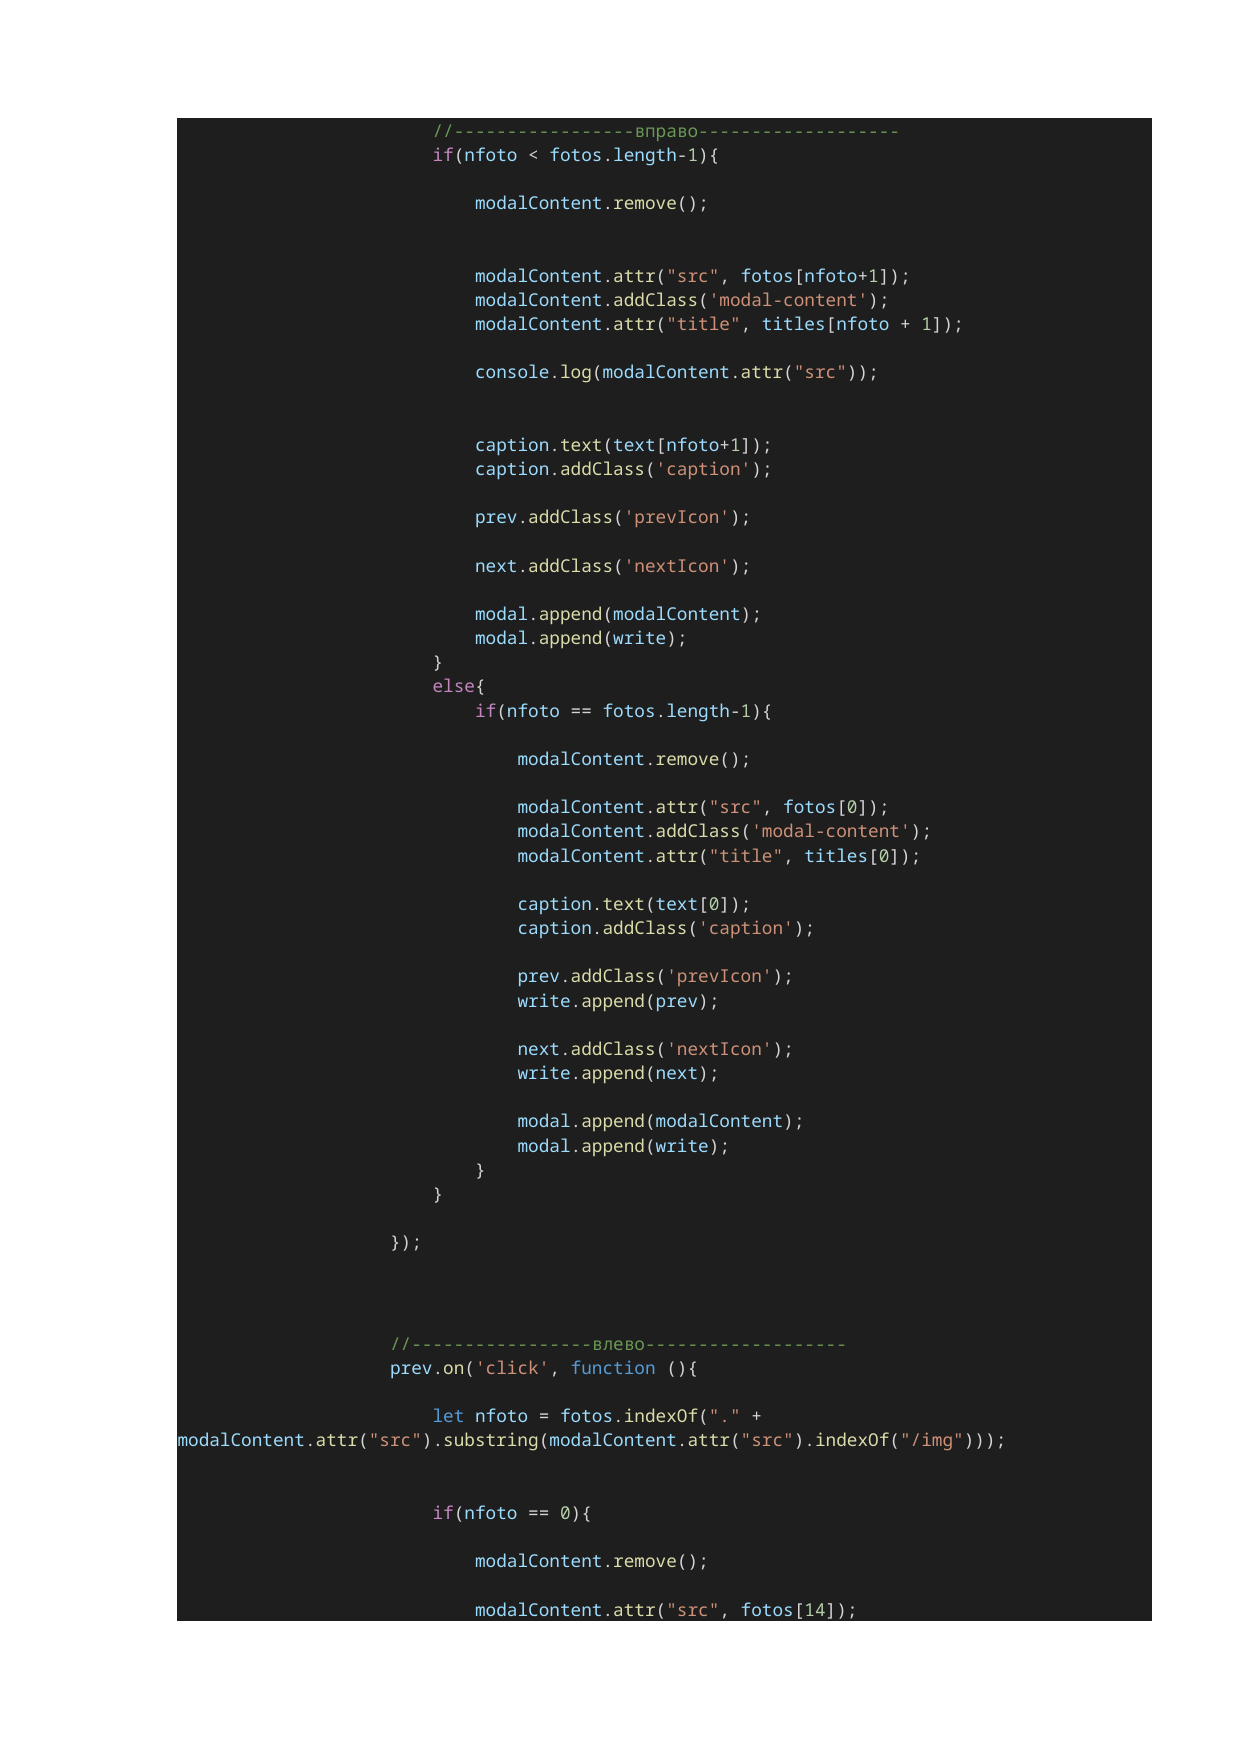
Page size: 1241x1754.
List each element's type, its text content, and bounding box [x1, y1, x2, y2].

text modalContent.addClass('modal-content'); [177, 819, 1152, 843]
text } [177, 1181, 1152, 1206]
text modal.append(modalContent); [177, 601, 1152, 626]
text modalContent.attr("src", fotos[nfoto+1]); [177, 263, 1152, 287]
text //-----------------вправо------------------- [177, 118, 1152, 142]
text modal.append(write); [177, 1133, 1152, 1157]
text let nfoto = fotos.indexOf("." + modalContent.attr("src").substring(modalContent.attr("src").indexOf("/img"))); [177, 1404, 1152, 1452]
text modalContent.remove(); [177, 191, 1152, 215]
text write.append(next); [177, 1061, 1152, 1085]
text modalContent.attr("title", titles[0]); [177, 843, 1152, 867]
text modalContent.attr("title", titles[nfoto + 1]); [177, 311, 1152, 336]
text prev.addClass('prevIcon'); [177, 505, 1152, 529]
text } [177, 650, 1152, 674]
text modalContent.attr("src", fotos[14]); [177, 1597, 1152, 1621]
text write.append(prev); [177, 988, 1152, 1012]
text next.addClass('nextIcon'); [177, 553, 1152, 577]
text modalContent.attr("src", fotos[0]); [177, 795, 1152, 819]
text else{ [177, 674, 1152, 698]
text if(nfoto == fotos.length-1){ [177, 698, 1152, 722]
text caption.addClass('caption'); [177, 916, 1152, 940]
text caption.addClass('caption'); [177, 456, 1152, 481]
text } [177, 1157, 1152, 1181]
text }); [177, 1230, 1152, 1254]
text modalContent.remove(); [177, 1549, 1152, 1573]
text caption.text(text[0]); [177, 891, 1152, 916]
text caption.text(text[nfoto+1]); [177, 432, 1152, 456]
text next.addClass('nextIcon'); [177, 1036, 1152, 1061]
text prev.on('click', function (){ [177, 1355, 1152, 1379]
text //-----------------влево------------------- [177, 1331, 1152, 1355]
text modal.append(write); [177, 626, 1152, 650]
text modal.append(modalContent); [177, 1109, 1152, 1133]
text if(nfoto == 0){ [177, 1500, 1152, 1524]
text console.log(modalContent.attr("src")); [177, 360, 1152, 384]
text if(nfoto < fotos.length-1){ [177, 142, 1152, 166]
text modalContent.addClass('modal-content'); [177, 287, 1152, 311]
text prev.addClass('prevIcon'); [177, 964, 1152, 988]
text modalContent.remove(); [177, 746, 1152, 771]
